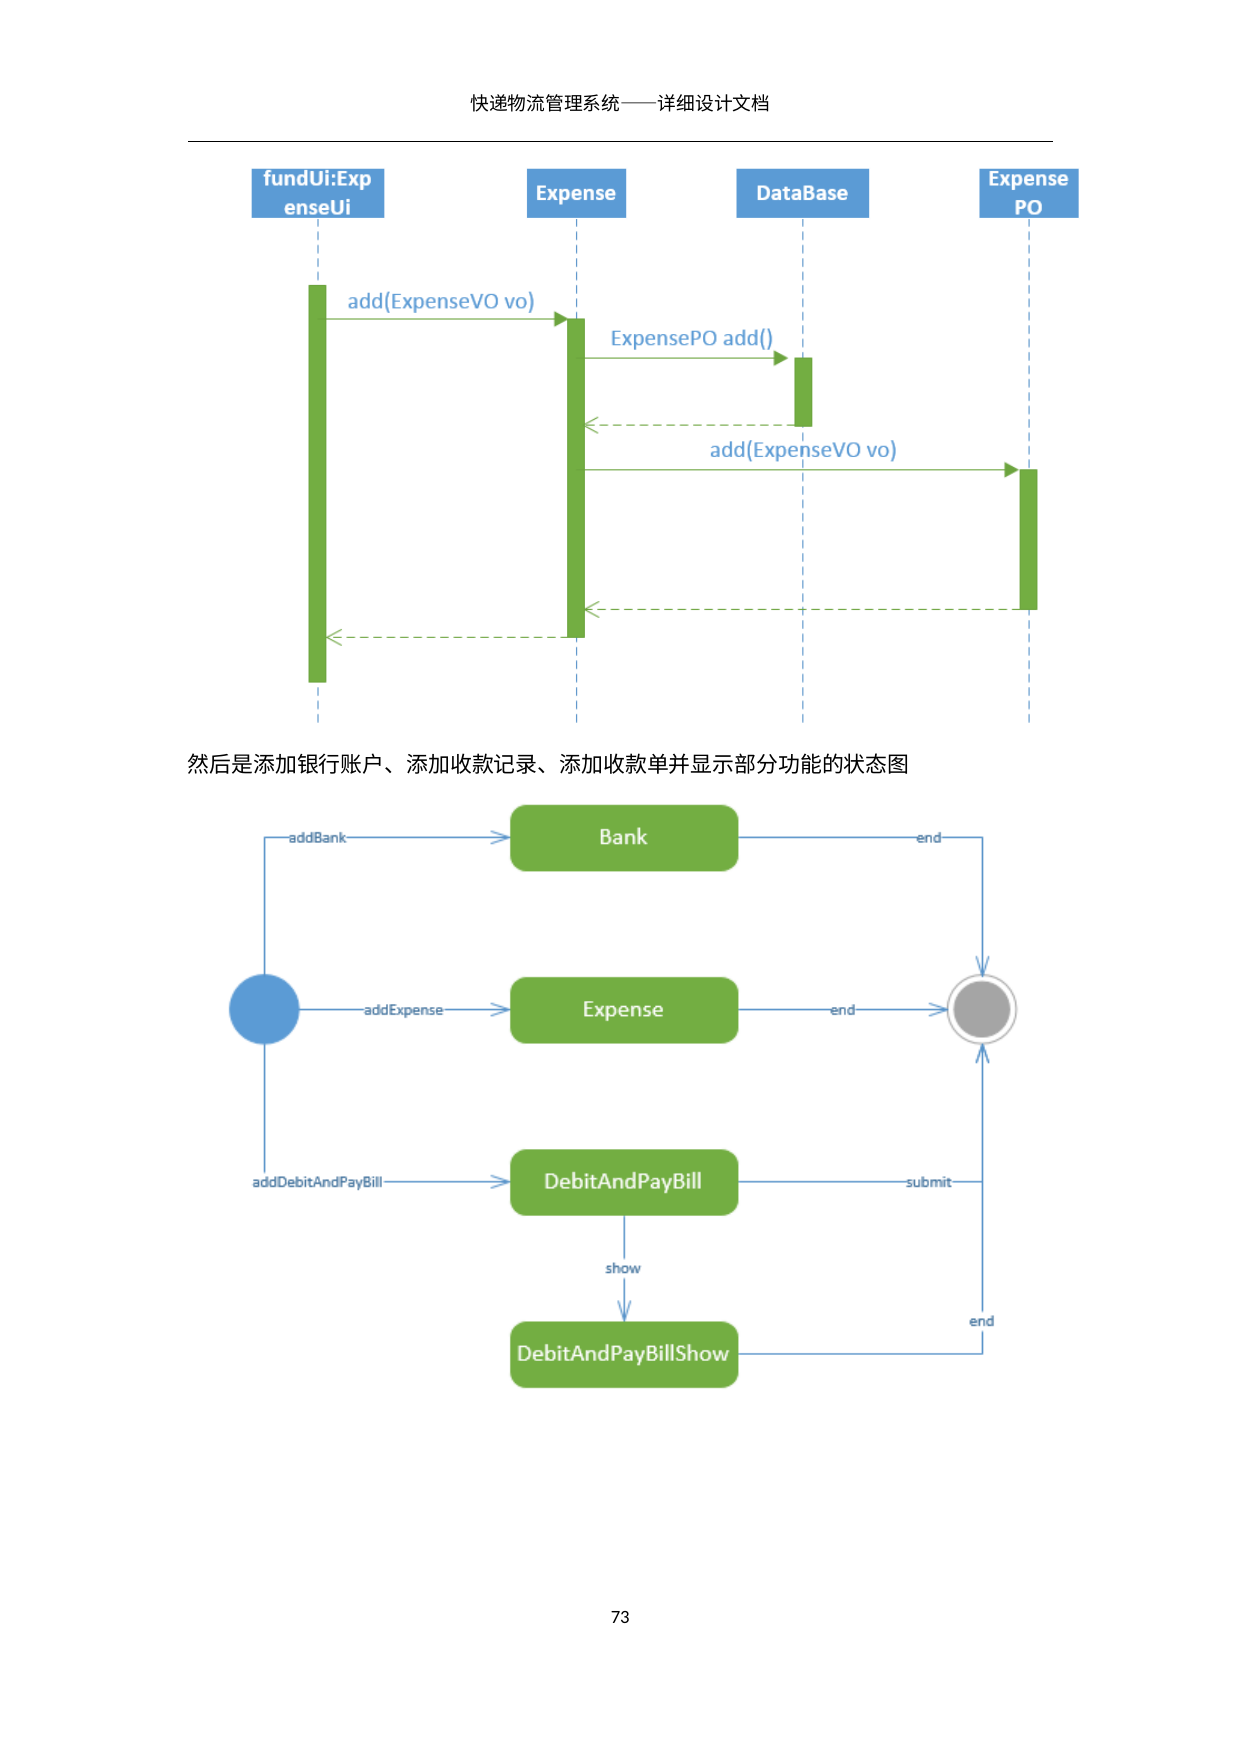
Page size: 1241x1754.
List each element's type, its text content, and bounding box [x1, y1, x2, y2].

text 然后是添加银行账户、添加收款记录、添加收款单并显示部分功能的状态图 [187, 747, 1053, 779]
picture [225, 162, 1091, 724]
picture [187, 784, 1053, 1432]
